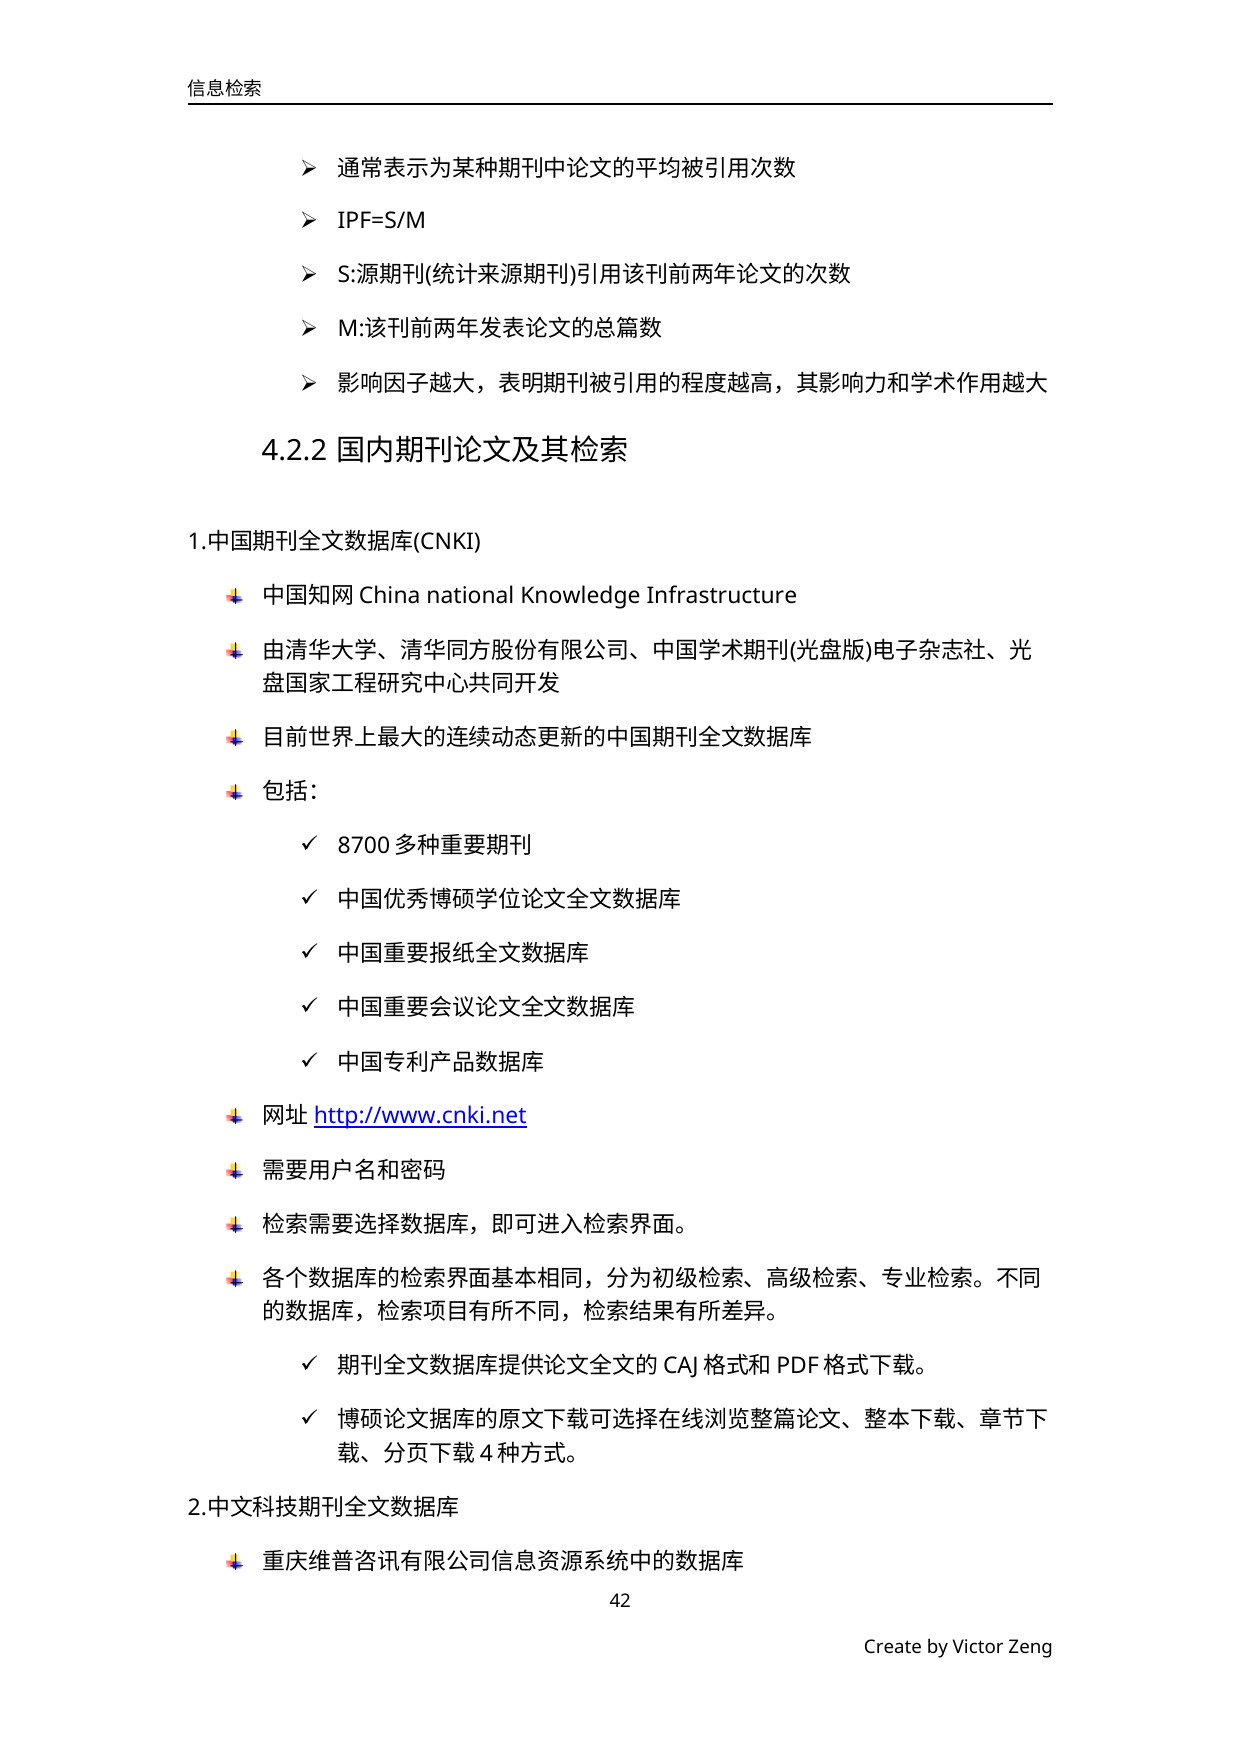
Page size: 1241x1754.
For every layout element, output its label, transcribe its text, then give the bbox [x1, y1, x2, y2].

list 中国重要会议论文全文数据库 [300, 989, 1053, 1022]
list 网址 http://www.cnki.net [225, 1097, 1053, 1131]
picture [226, 1107, 243, 1124]
list 由清华大学、清华同方股份有限公司、中国学术期刊(光盘版)电子杂志社、光盘国家工程研究中心共同开发 [225, 631, 1053, 698]
list M:该刊前两年发表论文的总篇数 [300, 310, 1053, 344]
list 检索需要选择数据库，即可进入检索界面。 [225, 1206, 1053, 1239]
list 通常表示为某种期刊中论文的平均被引用次数 [300, 150, 1053, 183]
list 各个数据库的检索界面基本相同，分为初级检索、高级检索、专业检索。不同的数据库，检索项目有所不同，检索结果有所差异。 [225, 1260, 1053, 1326]
list 中国优秀博硕学位论文全文数据库 [300, 881, 1053, 914]
list 博硕论文据库的原文下载可选择在线浏览整篇论文、整本下载、章节下载、分页下载4种方式。 [300, 1401, 1053, 1468]
list 需要用户名和密码 [225, 1152, 1053, 1185]
picture [226, 783, 243, 800]
list 包括： [225, 773, 1053, 806]
list 中国知网China national Knowledge Infrastructure [225, 577, 1053, 611]
picture [226, 641, 243, 659]
list 期刊全文数据库提供论文全文的CAJ格式和PDF格式下载。 [300, 1347, 1053, 1380]
list 目前世界上最大的连续动态更新的中国期刊全文数据库 [225, 719, 1053, 752]
picture [226, 728, 243, 746]
subtitle 国内期刊论文及其检索 [261, 427, 1053, 469]
list 8700多种重要期刊 [300, 827, 1053, 860]
list 中国专利产品数据库 [300, 1043, 1053, 1077]
list S:源期刊(统计来源期刊)引用该刊前两年论文的次数 [300, 256, 1053, 289]
list 影响因子越大，表明期刊被引用的程度越高，其影响力和学术作用越大 [300, 364, 1053, 398]
picture [226, 1552, 243, 1570]
list 重庆维普咨讯有限公司信息资源系统中的数据库 [225, 1543, 1053, 1576]
list 中国重要报纸全文数据库 [300, 935, 1053, 968]
picture [226, 587, 243, 604]
text 1.中国期刊全文数据库(CNKI) [187, 523, 1053, 556]
picture [226, 1269, 243, 1287]
picture [226, 1215, 243, 1233]
list IPF=S/M [300, 204, 1053, 235]
picture [226, 1161, 243, 1179]
text 2.中文科技期刊全文数据库 [187, 1488, 1053, 1522]
